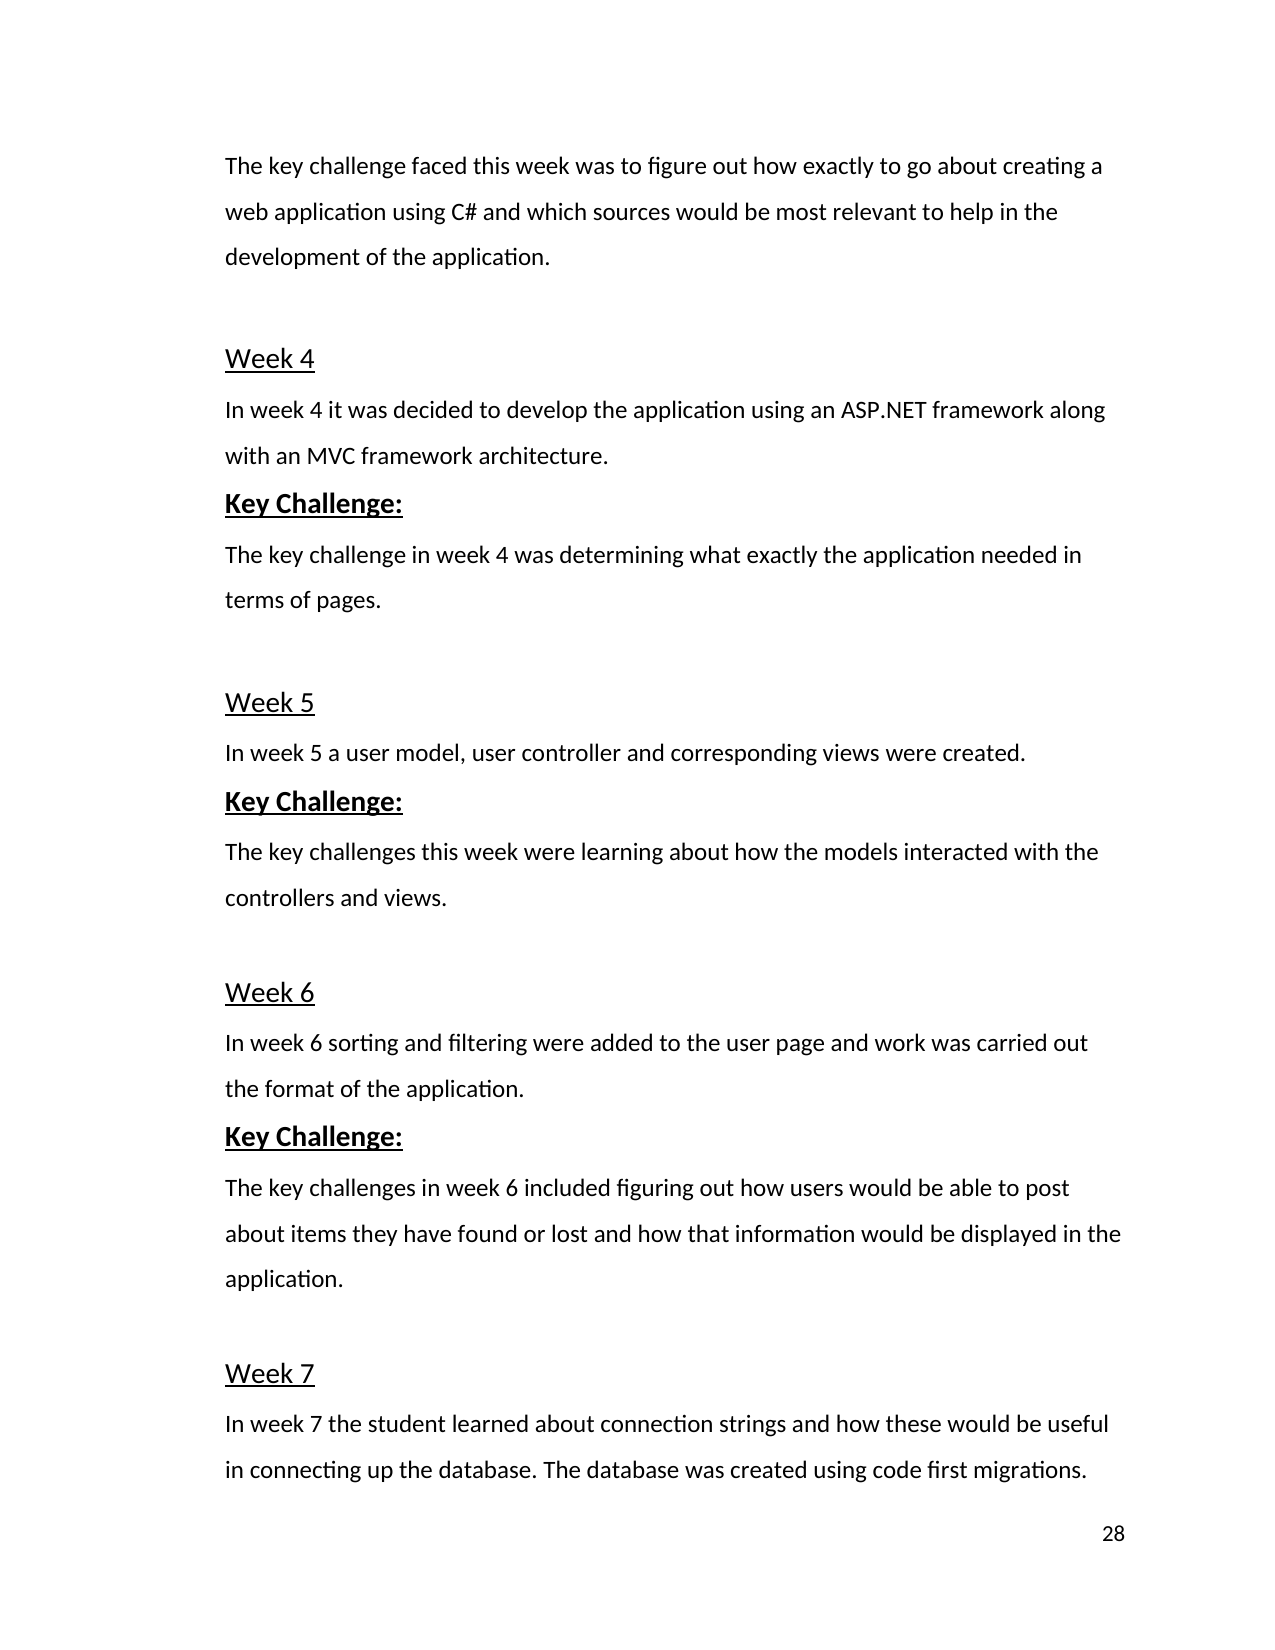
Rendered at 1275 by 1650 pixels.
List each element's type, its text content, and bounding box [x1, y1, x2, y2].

list The key challenges this week were learning about how the models interacted with the controllers and views. [225, 836, 1125, 913]
list In week 6 sorting and filtering were added to the user page and work was carried out the format of the application. [225, 1027, 1125, 1103]
list In week 7 the student learned about connection strings and how these would be useful in connecting up the database. The database was created using code first migrations. [225, 1408, 1125, 1484]
list The key challenges in week 6 included figuring out how users would be able to post about items they have found or lost and how that information would be displayed in the application. [225, 1172, 1125, 1294]
list Week 6 [225, 974, 1125, 1009]
list The key challenge in week 4 was determining what exactly the application needed in terms of pages. [225, 539, 1125, 615]
list Key Challenge: [225, 1118, 1125, 1154]
list Week 4 [225, 341, 1125, 376]
list Key Challenge: [225, 783, 1125, 819]
list In week 5 a user model, user controller and corresponding views were created. [225, 737, 1125, 768]
list Key Challenge: [225, 486, 1125, 521]
list In week 4 it was decided to develop the application using an ASP.NET framework along with an MVC framework architecture. [225, 394, 1125, 470]
list Week 7 [225, 1355, 1125, 1391]
list Week 5 [225, 684, 1125, 719]
list The key challenge faced this week was to figure out how exactly to go about creating a web application using C# and which sources would be most relevant to help in the development of the application. [225, 150, 1125, 272]
